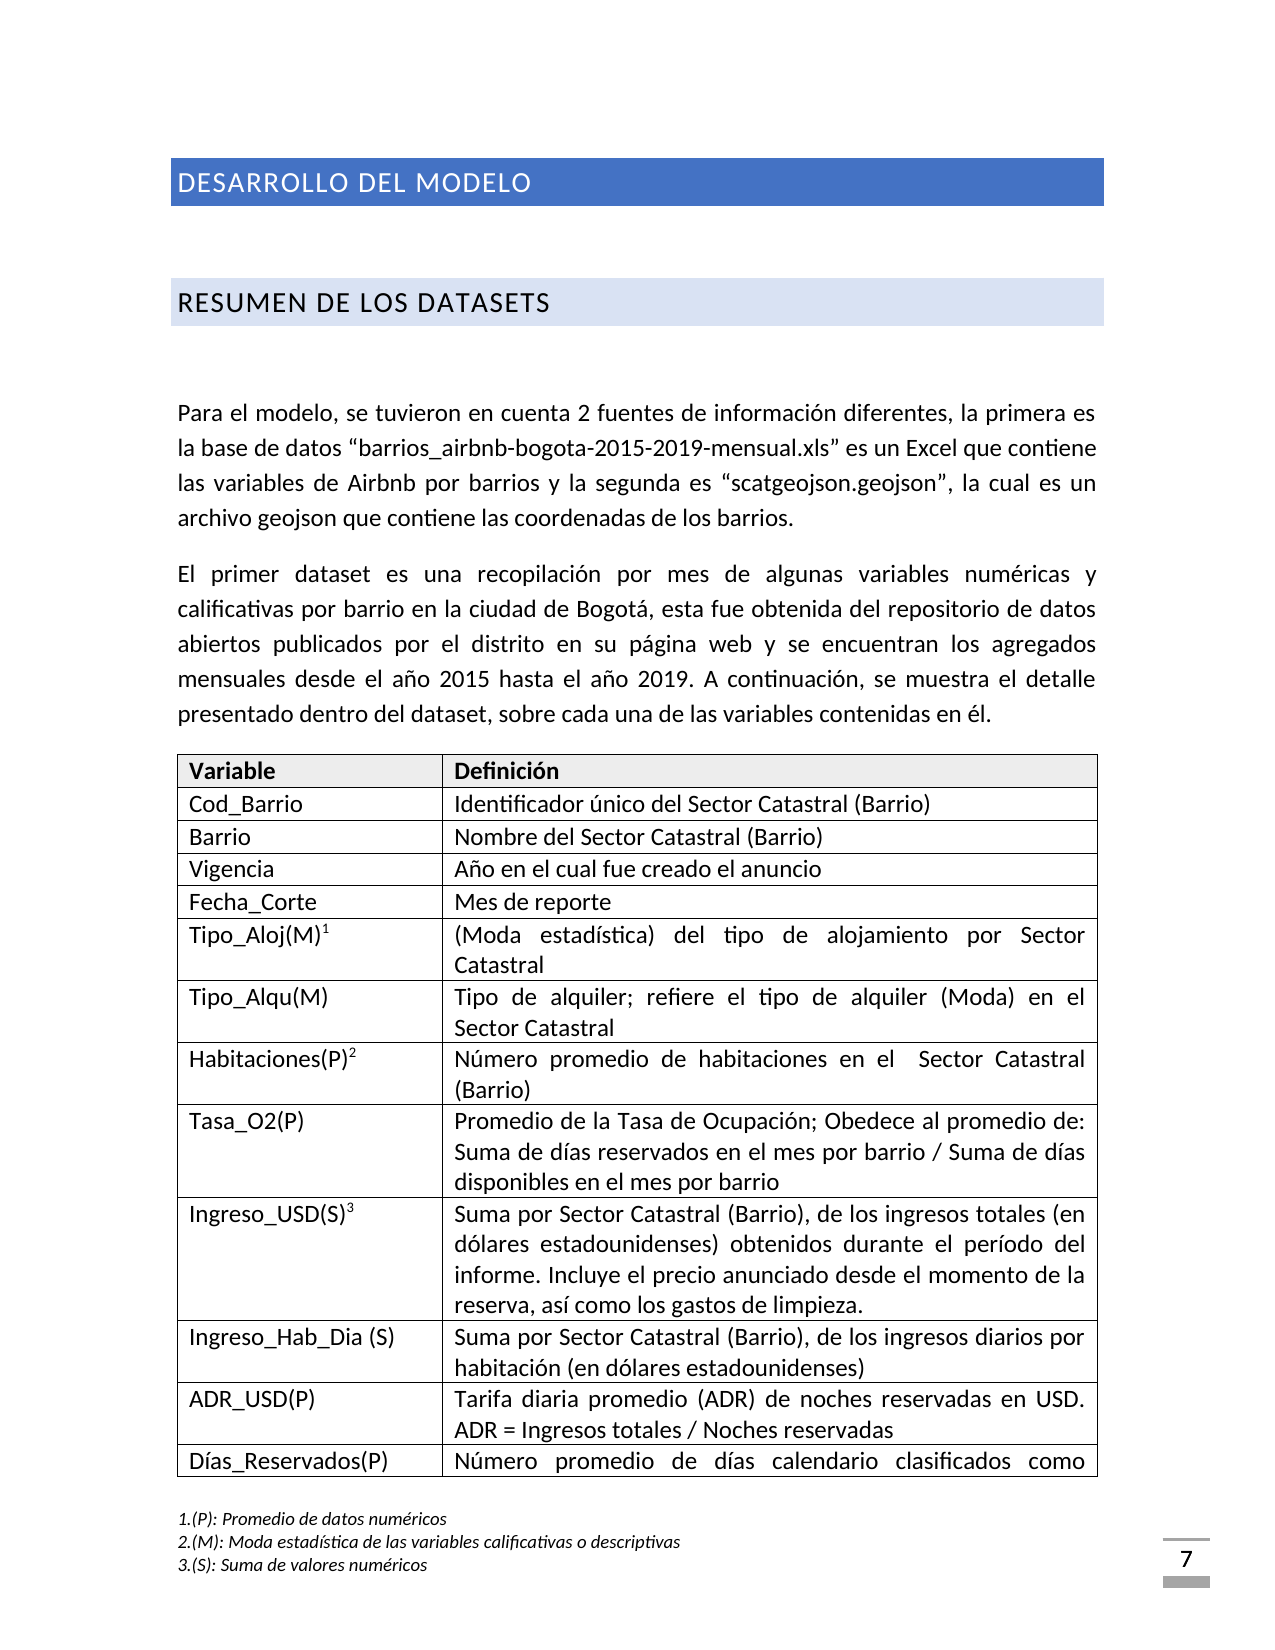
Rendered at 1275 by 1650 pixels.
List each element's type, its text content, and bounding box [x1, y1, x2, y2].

table_cell Suma por Sector Catastral (Barrio), de los ingresos diarios por habitación (en dólares estadounidenses) [443, 1321, 1097, 1382]
subtitle RESUMEN DE LOS DATASETS [177, 284, 1098, 319]
table_cell Tipo de alquiler; refiere el tipo de alquiler (Moda) en el Sector Catastral [443, 981, 1097, 1042]
table_cell Fecha_Corte [178, 886, 442, 918]
table_cell Mes de reporte [443, 886, 1097, 918]
table_cell Habitaciones(P)2 [178, 1043, 442, 1104]
table_cell Suma por Sector Catastral (Barrio), de los ingresos totales (en dólares estadounidenses) obtenidos durante el período del informe. Incluye el precio anunciado desde el momento de la reserva, así como los gastos de limpieza. [443, 1198, 1097, 1320]
table_cell (Moda estadística) del tipo de alojamiento por Sector Catastral [443, 919, 1097, 980]
table_cell ADR_USD(P) [178, 1383, 442, 1444]
text El primer dataset es una recopilación por mes de algunas variables numéricas y calificativas por barrio en la ciudad de Bogotá, esta fue obtenida del repositorio de datos abiertos publicados por el distrito en su página web y se encuentran los agregados mensuales desde el año 2015 hasta el año 2019. A continuación, se muestra el detalle presentado dentro del dataset, sobre cada una de las variables contenidas en él. [177, 558, 1098, 729]
table_cell Ingreso_Hab_Dia (S) [178, 1321, 442, 1382]
table_cell Días_Reservados(P) [178, 1445, 442, 1476]
table_cell Cod_Barrio [178, 788, 442, 820]
table_cell Número promedio de habitaciones en el Sector Catastral (Barrio) [443, 1043, 1097, 1104]
table_cell Año en el cual fue creado el anuncio [443, 854, 1097, 885]
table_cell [443, 1445, 1097, 1476]
table_cell Tasa_O2(P) [178, 1105, 442, 1197]
subtitle DESARROLLO DEL MODELO [177, 164, 1098, 200]
table_cell Barrio [178, 821, 442, 852]
table_cell Tipo_Alqu(M) [178, 981, 442, 1042]
table_cell Tarifa diaria promedio (ADR) de noches reservadas en USD. ADR = Ingresos totales / Noches reservadas [443, 1383, 1097, 1444]
table_cell Nombre del Sector Catastral (Barrio) [443, 821, 1097, 852]
table_cell Tipo_Aloj(M)1 [178, 919, 442, 980]
table_header Definición [443, 755, 1097, 787]
table_cell Identificador único del Sector Catastral (Barrio) [443, 788, 1097, 820]
text Para el modelo, se tuvieron en cuenta 2 fuentes de información diferentes, la primera es la base de datos “barrios_airbnb-bogota-2015-2019-mensual.xls” es un Excel que contiene las variables de Airbnb por barrios y la segunda es “scatgeojson.geojson”, la cual es un archivo geojson que contiene las coordenadas de los barrios. [177, 397, 1098, 533]
table_cell Promedio de la Tasa de Ocupación; Obedece al promedio de: Suma de días reservados en el mes por barrio / Suma de días disponibles en el mes por barrio [443, 1105, 1097, 1197]
table_cell Ingreso_USD(S)3 [178, 1198, 442, 1320]
table_cell Vigencia [178, 854, 442, 885]
table_header Variable [178, 755, 442, 787]
